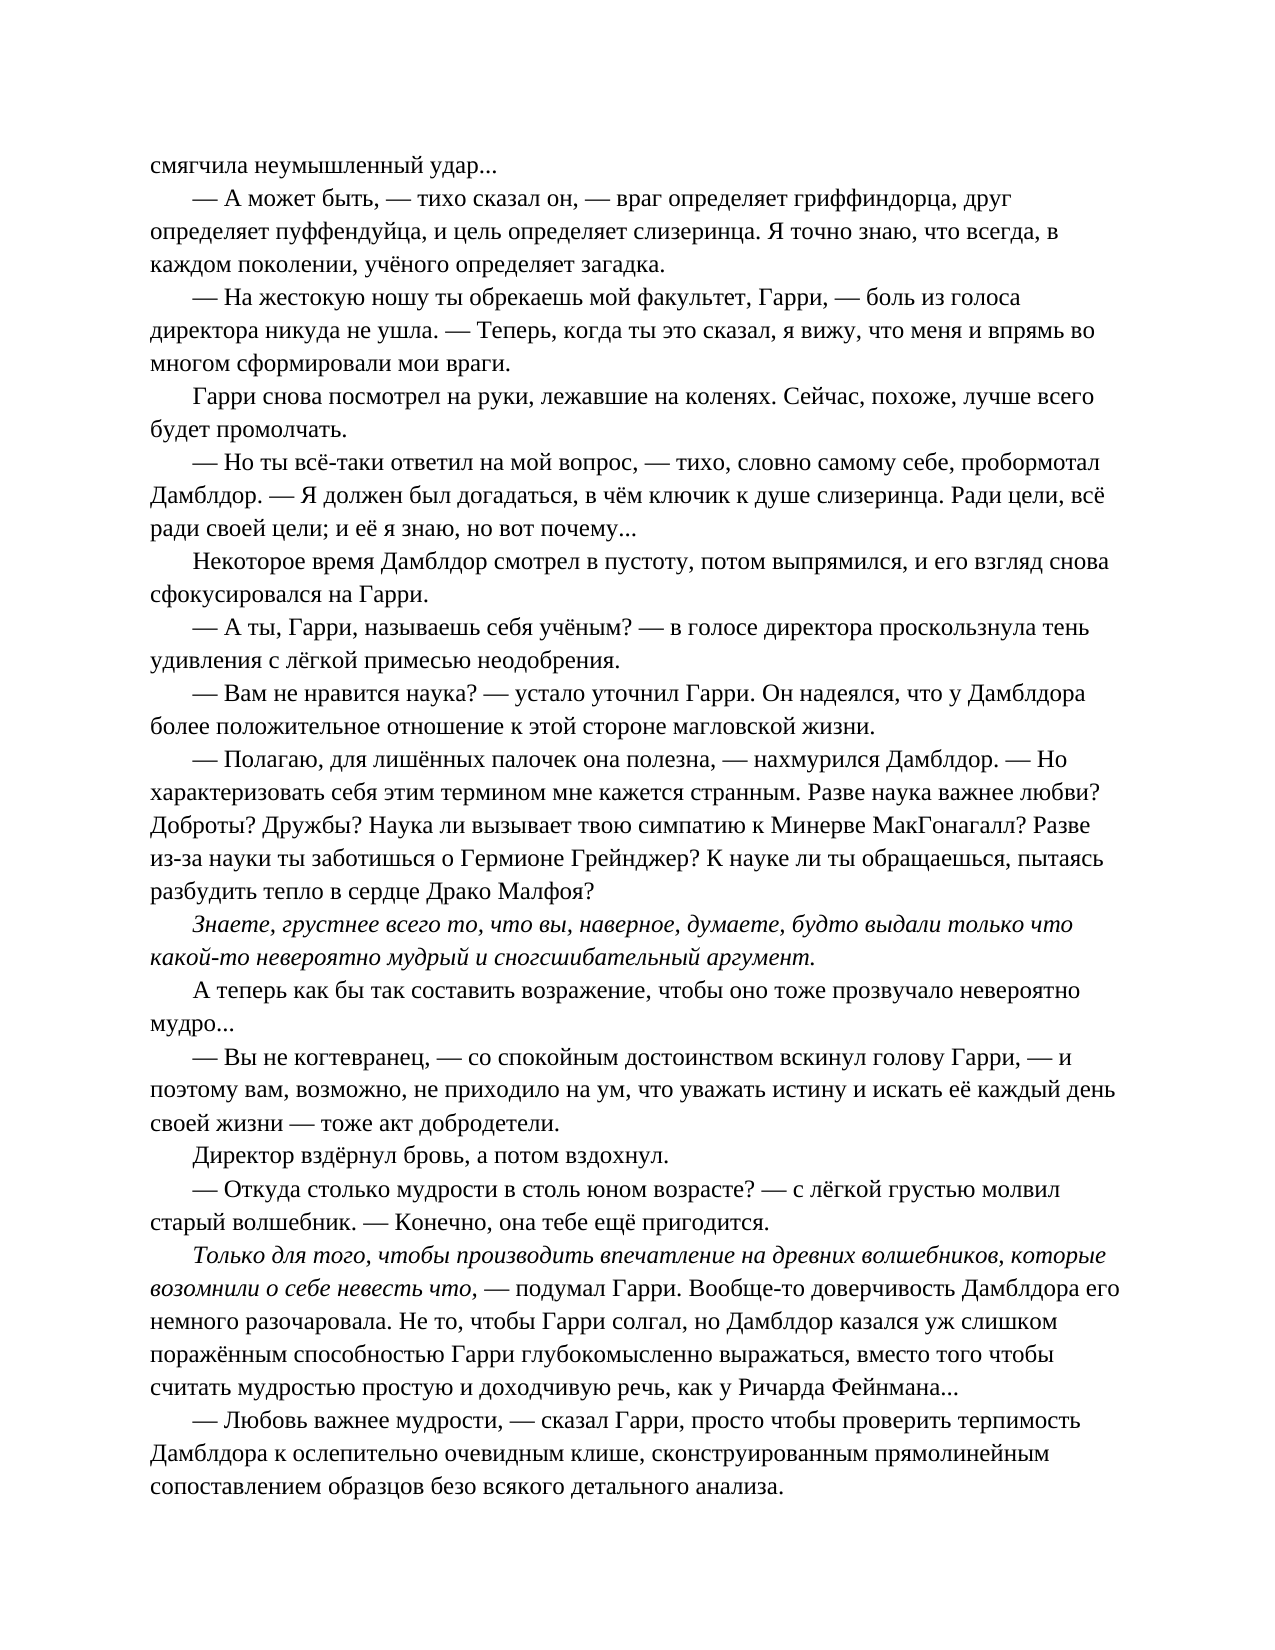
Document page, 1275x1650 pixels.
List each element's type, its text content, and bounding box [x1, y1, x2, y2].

text — Но ты всё-таки ответил на мой вопрос, — тихо, словно самому себе, пробормотал Дамблдор. — Я должен был догадаться, в чём ключик к душе слизеринца. Ради цели, всё ради своей цели; и её я знаю, но вот почему... [150, 447, 1125, 542]
text — Вам не нравится наука? — устало уточнил Гарри. Он надеялся, что у Дамблдора более положительное отношение к этой стороне магловской жизни. [150, 678, 1125, 740]
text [150, 150, 1125, 179]
text — Вы не когтевранец, — со спокойным достоинством вскинул голову Гарри, — и поэтому вам, возможно, не приходило на ум, что уважать истину и искать её каждый день своей жизни — тоже акт добродетели. [150, 1042, 1125, 1136]
text Гарри снова посмотрел на руки, лежавшие на коленях. Сейчас, похоже, лучше всего будет промолчать. [150, 381, 1125, 443]
text — А ты, Гарри, называешь себя учёным? — в голосе директора проскользнула тень удивления с лёгкой примесью неодобрения. [150, 612, 1125, 674]
text — Откуда столько мудрости в столь юном возрасте? — с лёгкой грустью молвил старый волшебник. — Конечно, она тебе ещё пригодится. [150, 1174, 1125, 1235]
text Директор вздёрнул бровь, а потом вздохнул. [150, 1141, 1125, 1169]
text Знаете, грустнее всего то, что вы, наверное, думаете, будто выдали только что какой-то невероятно мудрый и сногсшибательный аргумент. [150, 909, 1125, 971]
text — А может быть, — тихо сказал он, — враг определяет гриффиндорца, друг определяет пуффендуйца, и цель определяет слизеринца. Я точно знаю, что всегда, в каждом поколении, учёного определяет загадка. [150, 183, 1125, 278]
text Некоторое время Дамблдор смотрел в пустоту, потом выпрямился, и его взгляд снова сфокусировался на Гарри. [150, 546, 1125, 608]
text — Полагаю, для лишённых палочек она полезна, — нахмурился Дамблдор. — Но характеризовать себя этим термином мне кажется странным. Разве наука важнее любви? Доброты? Дружбы? Наука ли вызывает твою симпатию к Минерве МакГонагалл? Разве из-за науки ты заботишься о Гермионе Грейнджер? К науке ли ты обращаешься, пытаясь разбудить тепло в сердце Драко Малфоя? [150, 744, 1125, 905]
text — На жестокую ношу ты обрекаешь мой факультет, Гарри, — боль из голоса директора никуда не ушла. — Теперь, когда ты это сказал, я вижу, что меня и впрямь во многом сформировали мои враги. [150, 282, 1125, 377]
text Только для того, чтобы производить впечатление на древних волшебников, которые возомнили о себе невесть что, — подумал Гарри. Вообще-то доверчивость Дамблдора его немного разочаровала. Не то, чтобы Гарри солгал, но Дамблдор казался уж слишком поражённым способностью Гарри глубокомысленно выражаться, вместо того чтобы считать мудростью простую и доходчивую речь, как у Ричарда Фейнмана... [150, 1240, 1125, 1401]
text — Любовь важнее мудрости, — сказал Гарри, просто чтобы проверить терпимость Дамблдора к ослепительно очевидным клише, сконструированным прямолинейным сопоставлением образцов безо всякого детального анализа. [150, 1405, 1125, 1499]
text А теперь как бы так составить возражение, чтобы оно тоже прозвучало невероятно мудро... [150, 976, 1125, 1037]
